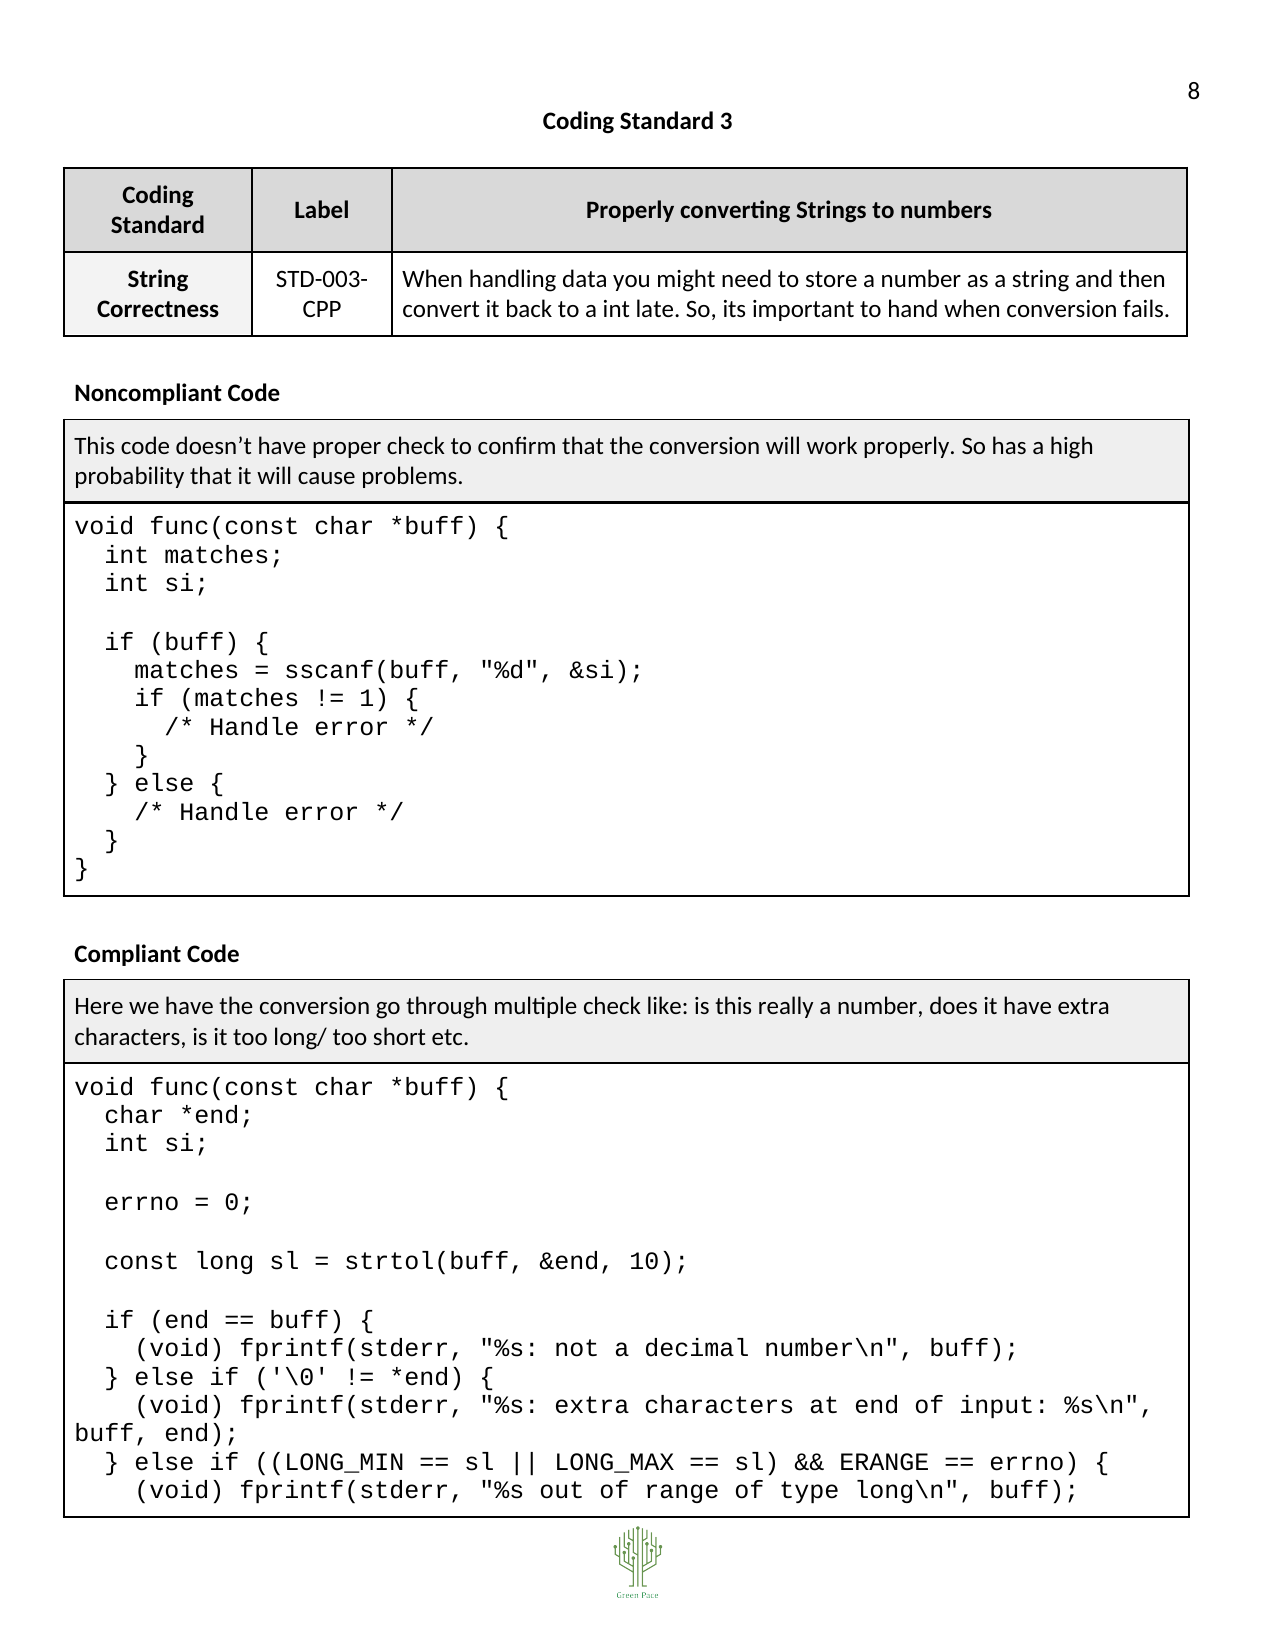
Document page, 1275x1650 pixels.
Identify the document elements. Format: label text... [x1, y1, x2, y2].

table_header Compliant Code [64, 928, 1189, 979]
table_cell STD-003-CPP [253, 253, 391, 334]
table_header Coding Standard [65, 169, 251, 251]
table_cell When handling data you might need to store a number as a string and then convert it back to a int late. So, its important to hand when conversion fails. [393, 253, 1186, 334]
table_header Properly converting Strings to numbers [393, 169, 1186, 251]
subtitle Coding Standard 3 [75, 106, 1200, 136]
table_cell void func(const char *buff) { int matches; int si; if (buff) { matches = sscanf(buff, "%d", &si); if (matches != 1) { /* Handle error */ } } else { /* Handle error */ } } [65, 504, 1188, 895]
table_header Noncompliant Code [64, 367, 1189, 418]
table_cell This code doesn’t have proper check to confirm that the conversion will work properly. So has a high probability that it will cause problems. [65, 420, 1188, 501]
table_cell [65, 1064, 1188, 1516]
table_header Label [253, 169, 391, 251]
table_cell Here we have the conversion go through multiple check like: is this really a number, does it have extra characters, is it too long/ too short etc. [65, 980, 1188, 1062]
picture [605, 1521, 670, 1606]
table_cell String Correctness [65, 253, 251, 334]
